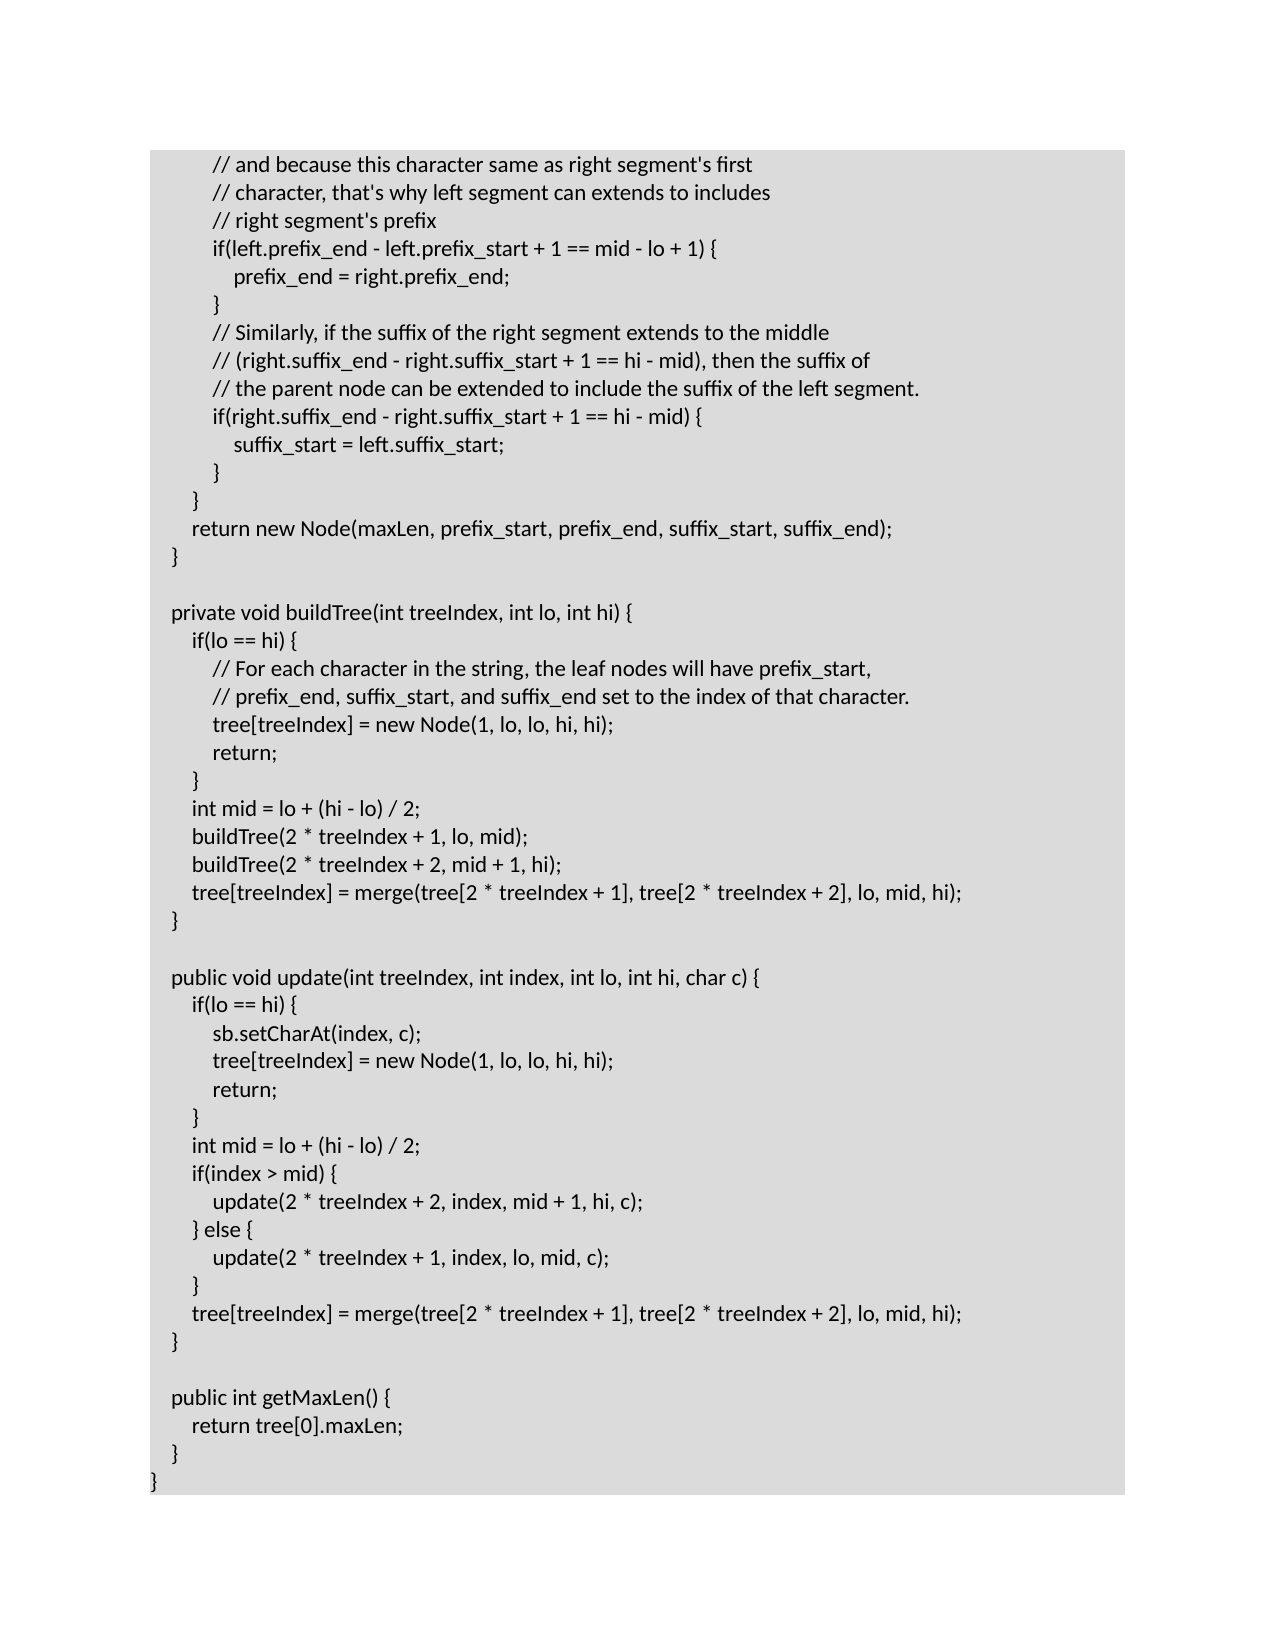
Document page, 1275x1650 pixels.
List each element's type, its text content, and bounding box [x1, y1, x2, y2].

text } [150, 766, 1125, 794]
text update(2 * treeIndex + 1, index, lo, mid, c); [150, 1243, 1125, 1271]
text if(left.prefix_end - left.prefix_start + 1 == mid - lo + 1) { [150, 234, 1125, 262]
text buildTree(2 * treeIndex + 1, lo, mid); [150, 822, 1125, 851]
text // and because this character same as right segment's first [150, 150, 1125, 178]
text update(2 * treeIndex + 2, index, mid + 1, hi, c); [150, 1187, 1125, 1215]
text // (right.suffix_end - right.suffix_start + 1 == hi - mid), then the suffix of [150, 346, 1125, 374]
text tree[treeIndex] = merge(tree[2 * treeIndex + 1], tree[2 * treeIndex + 2], lo, mid, hi); [150, 878, 1125, 907]
text // For each character in the string, the leaf nodes will have prefix_start, [150, 654, 1125, 682]
text } [150, 542, 1125, 570]
text // character, that's why left segment can extends to includes [150, 178, 1125, 206]
text // right segment's prefix [150, 206, 1125, 234]
text tree[treeIndex] = new Node(1, lo, lo, hi, hi); [150, 710, 1125, 738]
text } [150, 1327, 1125, 1355]
text // Similarly, if the suffix of the right segment extends to the middle [150, 318, 1125, 346]
text private void buildTree(int treeIndex, int lo, int hi) { [150, 598, 1125, 626]
text sb.setCharAt(index, c); [150, 1019, 1125, 1047]
text } [150, 1103, 1125, 1131]
text int mid = lo + (hi - lo) / 2; [150, 1131, 1125, 1159]
text suffix_start = left.suffix_start; [150, 430, 1125, 458]
text } [150, 1467, 1125, 1495]
text buildTree(2 * treeIndex + 2, mid + 1, hi); [150, 851, 1125, 878]
text } [150, 458, 1125, 486]
text return; [150, 738, 1125, 766]
text tree[treeIndex] = new Node(1, lo, lo, hi, hi); [150, 1047, 1125, 1075]
text // prefix_end, suffix_start, and suffix_end set to the index of that character. [150, 682, 1125, 710]
text return new Node(maxLen, prefix_start, prefix_end, suffix_start, suffix_end); [150, 514, 1125, 542]
text if(index > mid) { [150, 1159, 1125, 1187]
text if(right.suffix_end - right.suffix_start + 1 == hi - mid) { [150, 402, 1125, 430]
text } [150, 486, 1125, 514]
text if(lo == hi) { [150, 626, 1125, 654]
text // the parent node can be extended to include the suffix of the left segment. [150, 374, 1125, 402]
text } [150, 290, 1125, 318]
text if(lo == hi) { [150, 991, 1125, 1019]
text public void update(int treeIndex, int index, int lo, int hi, char c) { [150, 963, 1125, 991]
text prefix_end = right.prefix_end; [150, 262, 1125, 290]
text return tree[0].maxLen; [150, 1411, 1125, 1439]
text } [150, 907, 1125, 934]
text public int getMaxLen() { [150, 1383, 1125, 1411]
text } else { [150, 1215, 1125, 1243]
text } [150, 1271, 1125, 1299]
text return; [150, 1075, 1125, 1103]
text int mid = lo + (hi - lo) / 2; [150, 794, 1125, 822]
text } [150, 1439, 1125, 1467]
text tree[treeIndex] = merge(tree[2 * treeIndex + 1], tree[2 * treeIndex + 2], lo, mid, hi); [150, 1299, 1125, 1327]
